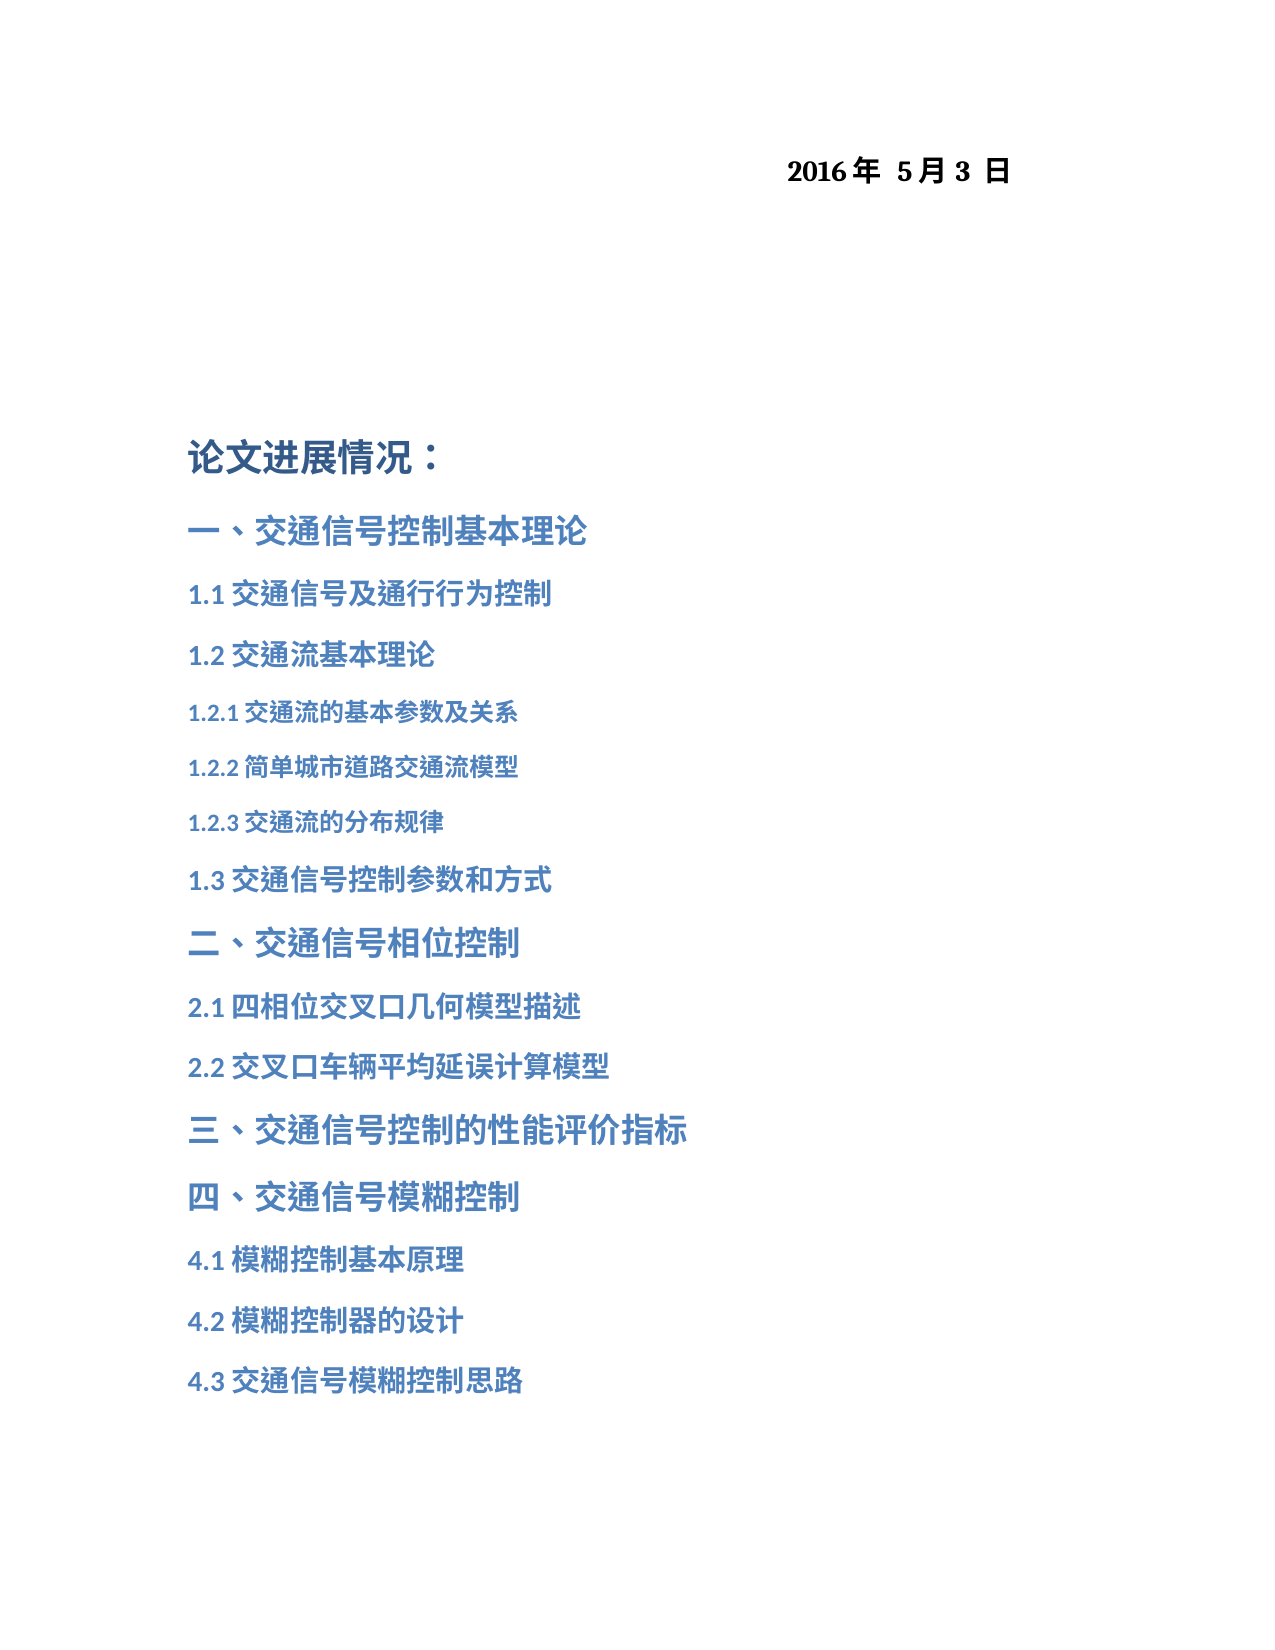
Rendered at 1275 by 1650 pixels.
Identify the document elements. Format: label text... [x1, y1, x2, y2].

subtitle 1.3 交通信号控制参数和方式 [187, 859, 1087, 899]
title 论文进展情况： [187, 431, 1087, 482]
subtitle 1.2 交通流基本理论 [187, 634, 1087, 674]
subtitle 三、交通信号控制的性能评价指标 [187, 1107, 1087, 1153]
subtitle 4.1 模糊控制基本原理 [187, 1240, 1087, 1279]
subtitle 二、交通信号相位控制 [187, 920, 1087, 965]
subtitle 4.2 模糊控制器的设计 [187, 1300, 1087, 1340]
subtitle 2.2 交叉口车辆平均延误计算模型 [187, 1047, 1087, 1086]
subtitle 四、交通信号模糊控制 [187, 1173, 1087, 1219]
text 2016年 5 月 3 日 [712, 150, 1087, 190]
subtitle 1.2.3 交通流的分布规律 [187, 804, 1087, 838]
subtitle 4.3 交通信号模糊控制思路 [187, 1361, 1087, 1400]
subtitle 1.2.2 简单城市道路交通流模型 [187, 749, 1087, 784]
subtitle 一、交通信号控制基本理论 [187, 507, 1087, 553]
subtitle 1.2.1 交通流的基本参数及关系 [187, 695, 1087, 729]
subtitle 2.1 四相位交叉口几何模型描述 [187, 986, 1087, 1026]
subtitle 1.1 交通信号及通行行为控制 [187, 574, 1087, 613]
